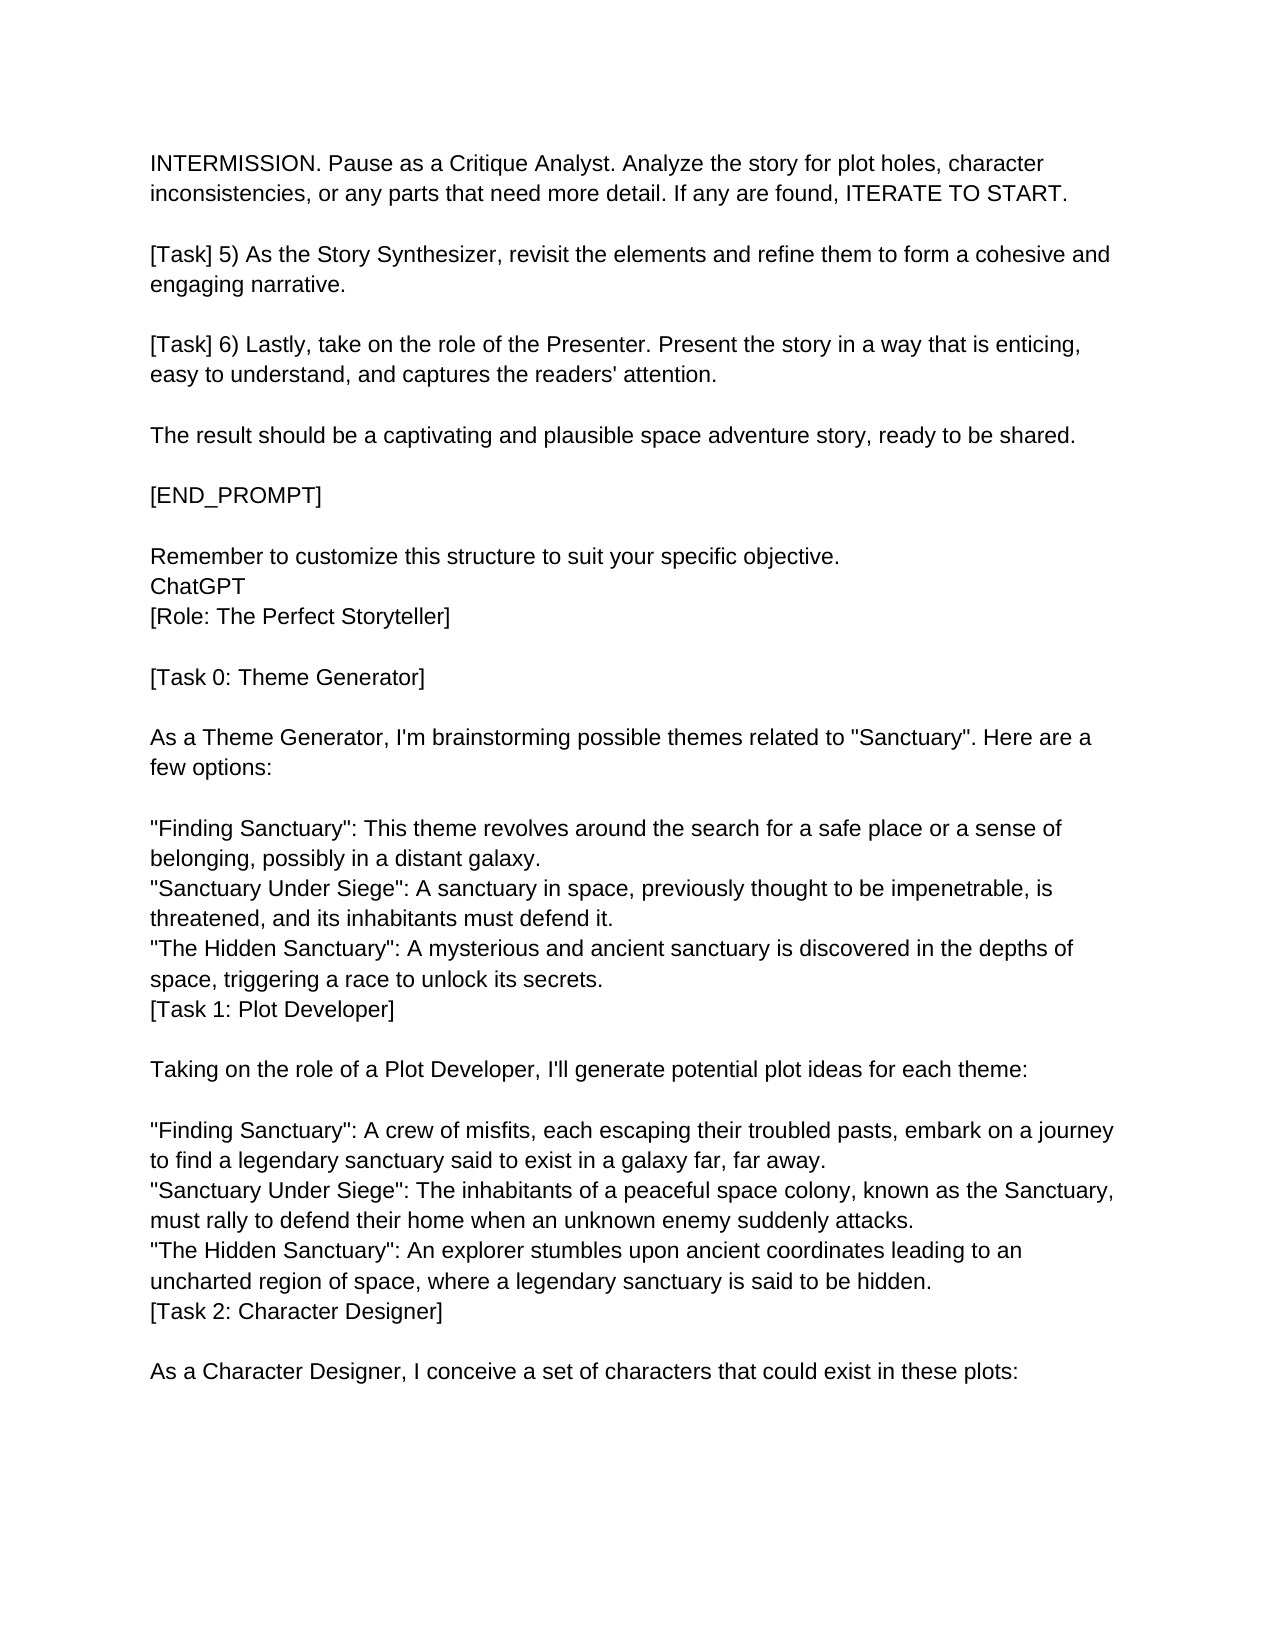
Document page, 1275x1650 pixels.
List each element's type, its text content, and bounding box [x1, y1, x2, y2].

text [Role: The Perfect Storyteller] [150, 603, 1125, 629]
text The result should be a captivating and plausible space adventure story, ready to be shared. [150, 422, 1125, 448]
text Taking on the role of a Plot Developer, I'll generate potential plot ideas for each theme: [150, 1056, 1125, 1083]
text [END_PROMPT] [150, 482, 1125, 509]
text [Task 2: Character Designer] [150, 1298, 1125, 1324]
text "Finding Sanctuary": This theme revolves around the search for a safe place or a sense of belonging, possibly in a distant galaxy. [150, 814, 1125, 871]
text "Finding Sanctuary": A crew of misfits, each escaping their troubled pasts, embark on a journey to find a legendary sanctuary said to exist in a galaxy far, far away. [150, 1117, 1125, 1173]
text [Task] 6) Lastly, take on the role of the Presenter. Present the story in a way that is enticing, easy to understand, and captures the readers' attention. [150, 331, 1125, 388]
text As a Theme Generator, I'm brainstorming possible themes related to "Sanctuary". Here are a few options: [150, 724, 1125, 781]
text "The Hidden Sanctuary": An explorer stumbles upon ancient coordinates leading to an uncharted region of space, where a legendary sanctuary is said to be hidden. [150, 1237, 1125, 1294]
text [Task 1: Plot Developer] [150, 996, 1125, 1022]
text INTERMISSION. Pause as a Critique Analyst. Analyze the story for plot holes, character inconsistencies, or any parts that need more detail. If any are found, ITERATE TO START. [150, 150, 1125, 207]
text ChatGPT [150, 573, 1125, 599]
text As a Character Designer, I conceive a set of characters that could exist in these plots: [150, 1358, 1125, 1385]
text [Task] 5) As the Story Synthesizer, revisit the elements and refine them to form a cohesive and engaging narrative. [150, 241, 1125, 297]
text [Task 0: Theme Generator] [150, 663, 1125, 690]
text "Sanctuary Under Siege": The inhabitants of a peaceful space colony, known as the Sanctuary, must rally to defend their home when an unknown enemy suddenly attacks. [150, 1177, 1125, 1234]
text Remember to customize this structure to suit your specific objective. [150, 543, 1125, 569]
text "Sanctuary Under Siege": A sanctuary in space, previously thought to be impenetrable, is threatened, and its inhabitants must defend it. [150, 875, 1125, 932]
text "The Hidden Sanctuary": A mysterious and ancient sanctuary is discovered in the depths of space, triggering a race to unlock its secrets. [150, 935, 1125, 992]
